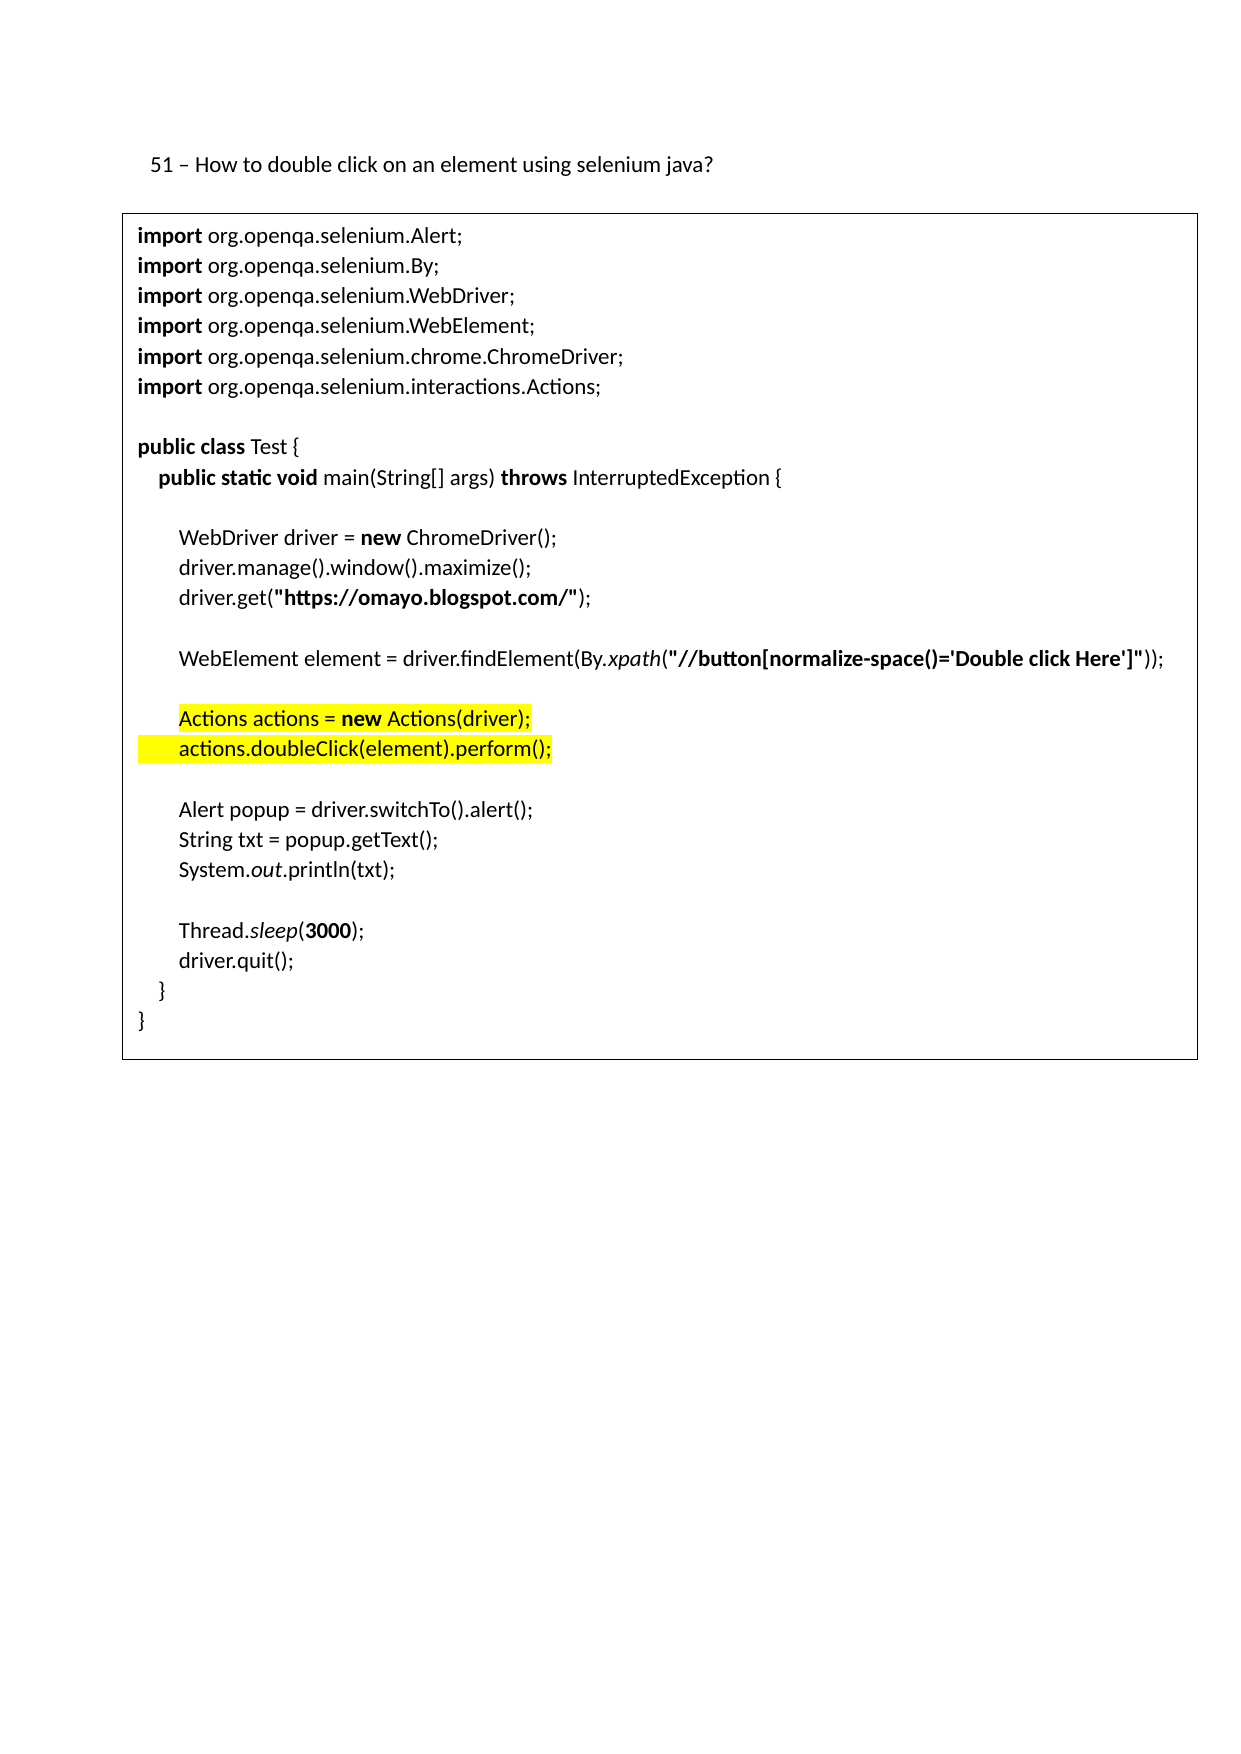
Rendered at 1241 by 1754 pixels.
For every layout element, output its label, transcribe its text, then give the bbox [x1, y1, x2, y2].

text 51 – How to double click on an element using selenium java? [150, 150, 1090, 178]
